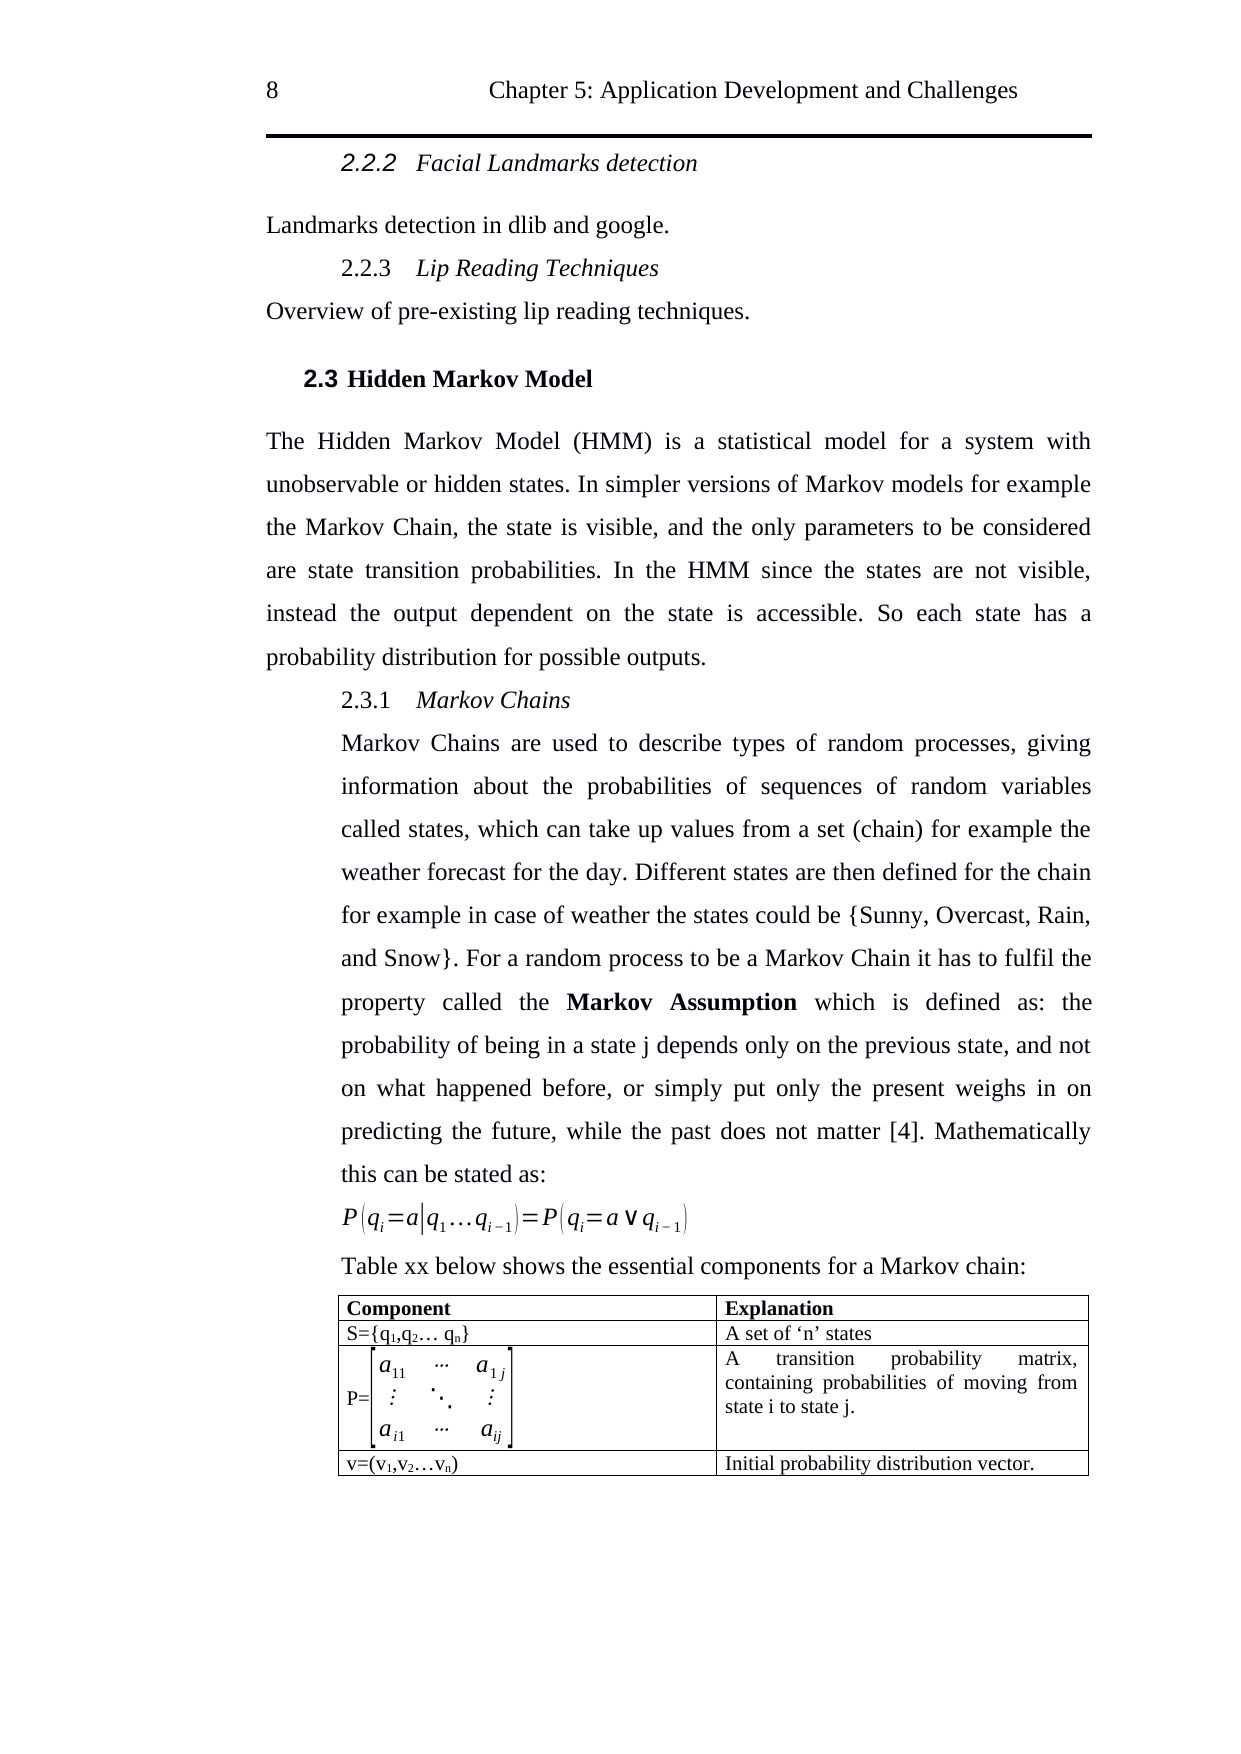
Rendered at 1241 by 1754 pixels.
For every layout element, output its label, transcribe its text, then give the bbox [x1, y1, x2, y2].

text Markov Chains are used to describe types of random processes, giving information about the probabilities of sequences of random variables called states, which can take up values from a set (chain) for example the weather forecast for the day. Different states are then defined for the chain for example in case of weather the states could be {Sunny, Overcast, Rain, and Snow}. For a random process to be a Markov Chain it has to fulfil the property called the Markov Assumption which is defined as: the probability of being in a state j depends only on the previous state, and not on what happened before, or simply put only the present weighs in on predicting the future, while the past does not matter [4]. Mathematically this can be stated as: [341, 728, 1092, 1188]
text Table xx below shows the essential components for a Markov chain: [341, 1251, 1092, 1280]
list Lip Reading Techniques [341, 253, 1092, 282]
table_cell S={q1,q2… qn} [339, 1321, 716, 1345]
text The Hidden Markov Model (HMM) is a statistical model for a system with unobservable or hidden states. In simpler versions of Markov models for example the Markov Chain, the state is visible, and the only parameters to be considered are state transition probabilities. In the HMM since the states are not visible, instead the output dependent on the state is accessible. So each state has a probability distribution for possible outputs. [266, 426, 1092, 670]
table_cell Initial probability distribution vector. [717, 1451, 1088, 1475]
text Overview of pre-existing lip reading techniques. [266, 296, 1092, 325]
table_header Explanation [717, 1296, 1088, 1319]
table_cell A transition probability matrix, containing probabilities of moving from state i to state j. [717, 1346, 1088, 1450]
table_cell A set of ‘n’ states [717, 1321, 1088, 1345]
text Landmarks detection in dlib and google. [266, 210, 1092, 238]
table_cell v=(v1,v2…vn) [339, 1451, 716, 1475]
subtitle Facial Landmarks detection [341, 148, 1092, 177]
list Markov Chains [341, 685, 1092, 713]
subtitle Hidden Markov Model [303, 364, 1092, 393]
table_cell P= [339, 1346, 716, 1450]
table_header Component [339, 1296, 716, 1319]
